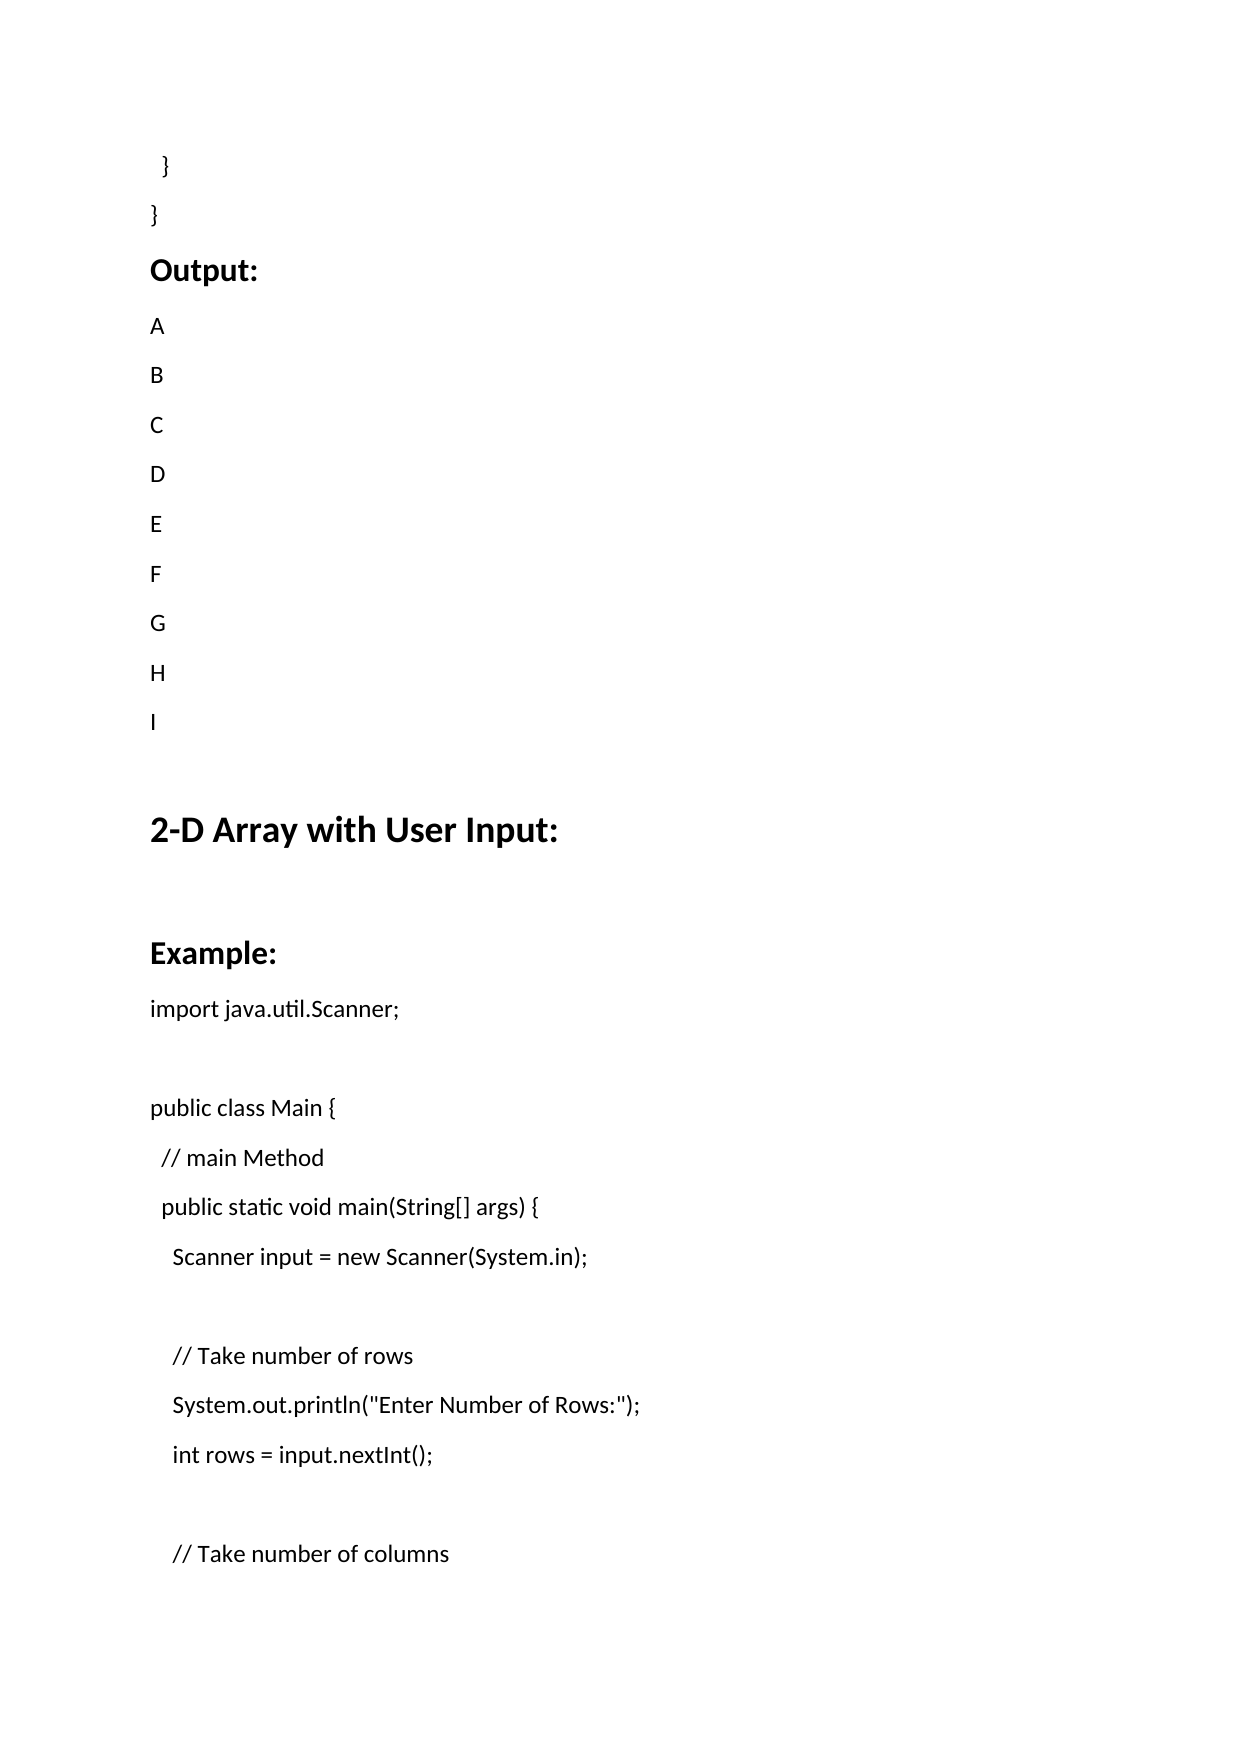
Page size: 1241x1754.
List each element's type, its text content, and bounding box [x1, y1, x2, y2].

text 2-D Array with User Input: [150, 806, 1090, 851]
text // main Method [150, 1142, 1090, 1172]
text public static void main(String[] args) { [150, 1191, 1090, 1222]
text C [150, 409, 1090, 439]
text Output: [150, 249, 1090, 290]
text // Take number of columns [150, 1538, 1090, 1569]
text E [150, 508, 1090, 539]
text } [150, 150, 1090, 181]
text B [150, 359, 1090, 390]
text A [150, 310, 1090, 340]
text } [150, 199, 1090, 230]
text G [150, 607, 1090, 638]
text Example: [150, 932, 1090, 973]
text import java.util.Scanner; [150, 993, 1090, 1023]
text D [150, 458, 1090, 489]
text Scanner input = new Scanner(System.in); [150, 1241, 1090, 1271]
text // Take number of rows [150, 1340, 1090, 1371]
text System.out.println("Enter Number of Rows:"); [150, 1390, 1090, 1420]
text public class Main { [150, 1092, 1090, 1123]
text H [150, 657, 1090, 687]
text I [150, 706, 1090, 737]
text F [150, 558, 1090, 588]
text int rows = input.nextInt(); [150, 1439, 1090, 1470]
